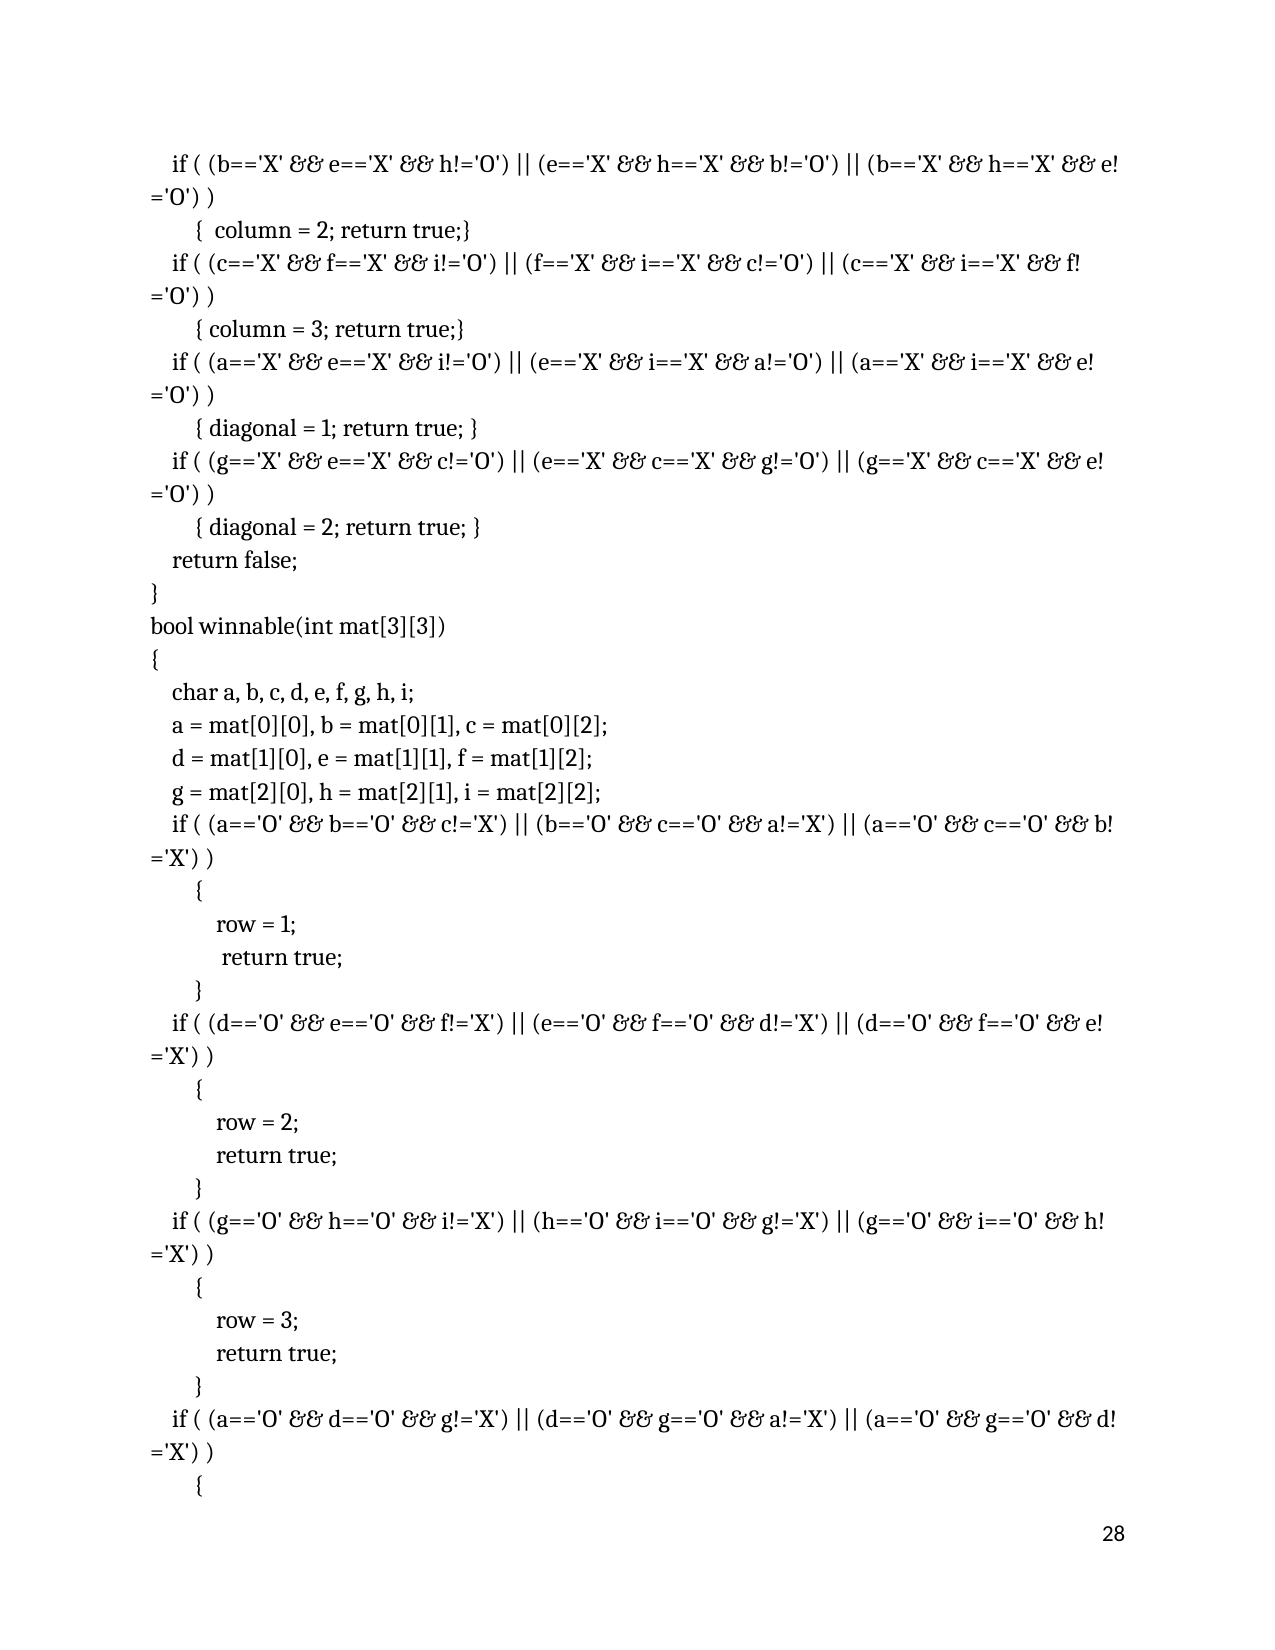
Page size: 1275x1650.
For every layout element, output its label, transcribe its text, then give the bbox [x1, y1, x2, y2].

text char a, b, c, d, e, f, g, h, i; [150, 678, 1125, 707]
text { column = 2; return true;} [150, 216, 1125, 245]
text if ( (a=='O' && b=='O' && c!='X') || (b=='O' && c=='O' && a!='X') || (a=='O' && c=='O' && b!='X') ) [150, 810, 1125, 872]
text } [150, 976, 1125, 1004]
text { [150, 1471, 1125, 1499]
text return true; [150, 942, 1125, 971]
text } [150, 579, 1125, 608]
text { diagonal = 1; return true; } [150, 414, 1125, 443]
text { [150, 645, 1125, 674]
text g = mat[2][0], h = mat[2][1], i = mat[2][2]; [150, 777, 1125, 806]
text { [150, 876, 1125, 905]
text if ( (d=='O' && e=='O' && f!='X') || (e=='O' && f=='O' && d!='X') || (d=='O' && f=='O' && e!='X') ) [150, 1008, 1125, 1070]
text return true; [150, 1141, 1125, 1169]
text row = 2; [150, 1108, 1125, 1136]
text if ( (c=='X' && f=='X' && i!='O') || (f=='X' && i=='X' && c!='O') || (c=='X' && i=='X' && f!='O') ) [150, 249, 1125, 311]
text } [150, 1174, 1125, 1202]
text d = mat[1][0], e = mat[1][1], f = mat[1][2]; [150, 744, 1125, 773]
text a = mat[0][0], b = mat[0][1], c = mat[0][2]; [150, 711, 1125, 740]
text { diagonal = 2; return true; } [150, 513, 1125, 542]
text row = 1; [150, 909, 1125, 938]
text if ( (a=='O' && d=='O' && g!='X') || (d=='O' && g=='O' && a!='X') || (a=='O' && g=='O' && d!='X') ) [150, 1405, 1125, 1467]
text row = 3; [150, 1306, 1125, 1334]
text } [150, 1372, 1125, 1401]
text { [150, 1273, 1125, 1301]
text if ( (a=='X' && e=='X' && i!='O') || (e=='X' && i=='X' && a!='O') || (a=='X' && i=='X' && e!='O') ) [150, 348, 1125, 410]
text bool winnable(int mat[3][3]) [150, 612, 1125, 641]
text if ( (b=='X' && e=='X' && h!='O') || (e=='X' && h=='X' && b!='O') || (b=='X' && h=='X' && e!='O') ) [150, 150, 1125, 212]
text if ( (g=='X' && e=='X' && c!='O') || (e=='X' && c=='X' && g!='O') || (g=='X' && c=='X' && e!='O') ) [150, 447, 1125, 509]
text if ( (g=='O' && h=='O' && i!='X') || (h=='O' && i=='O' && g!='X') || (g=='O' && i=='O' && h!='X') ) [150, 1207, 1125, 1268]
text return true; [150, 1339, 1125, 1367]
text { column = 3; return true;} [150, 315, 1125, 344]
text return false; [150, 546, 1125, 575]
text { [150, 1074, 1125, 1103]
